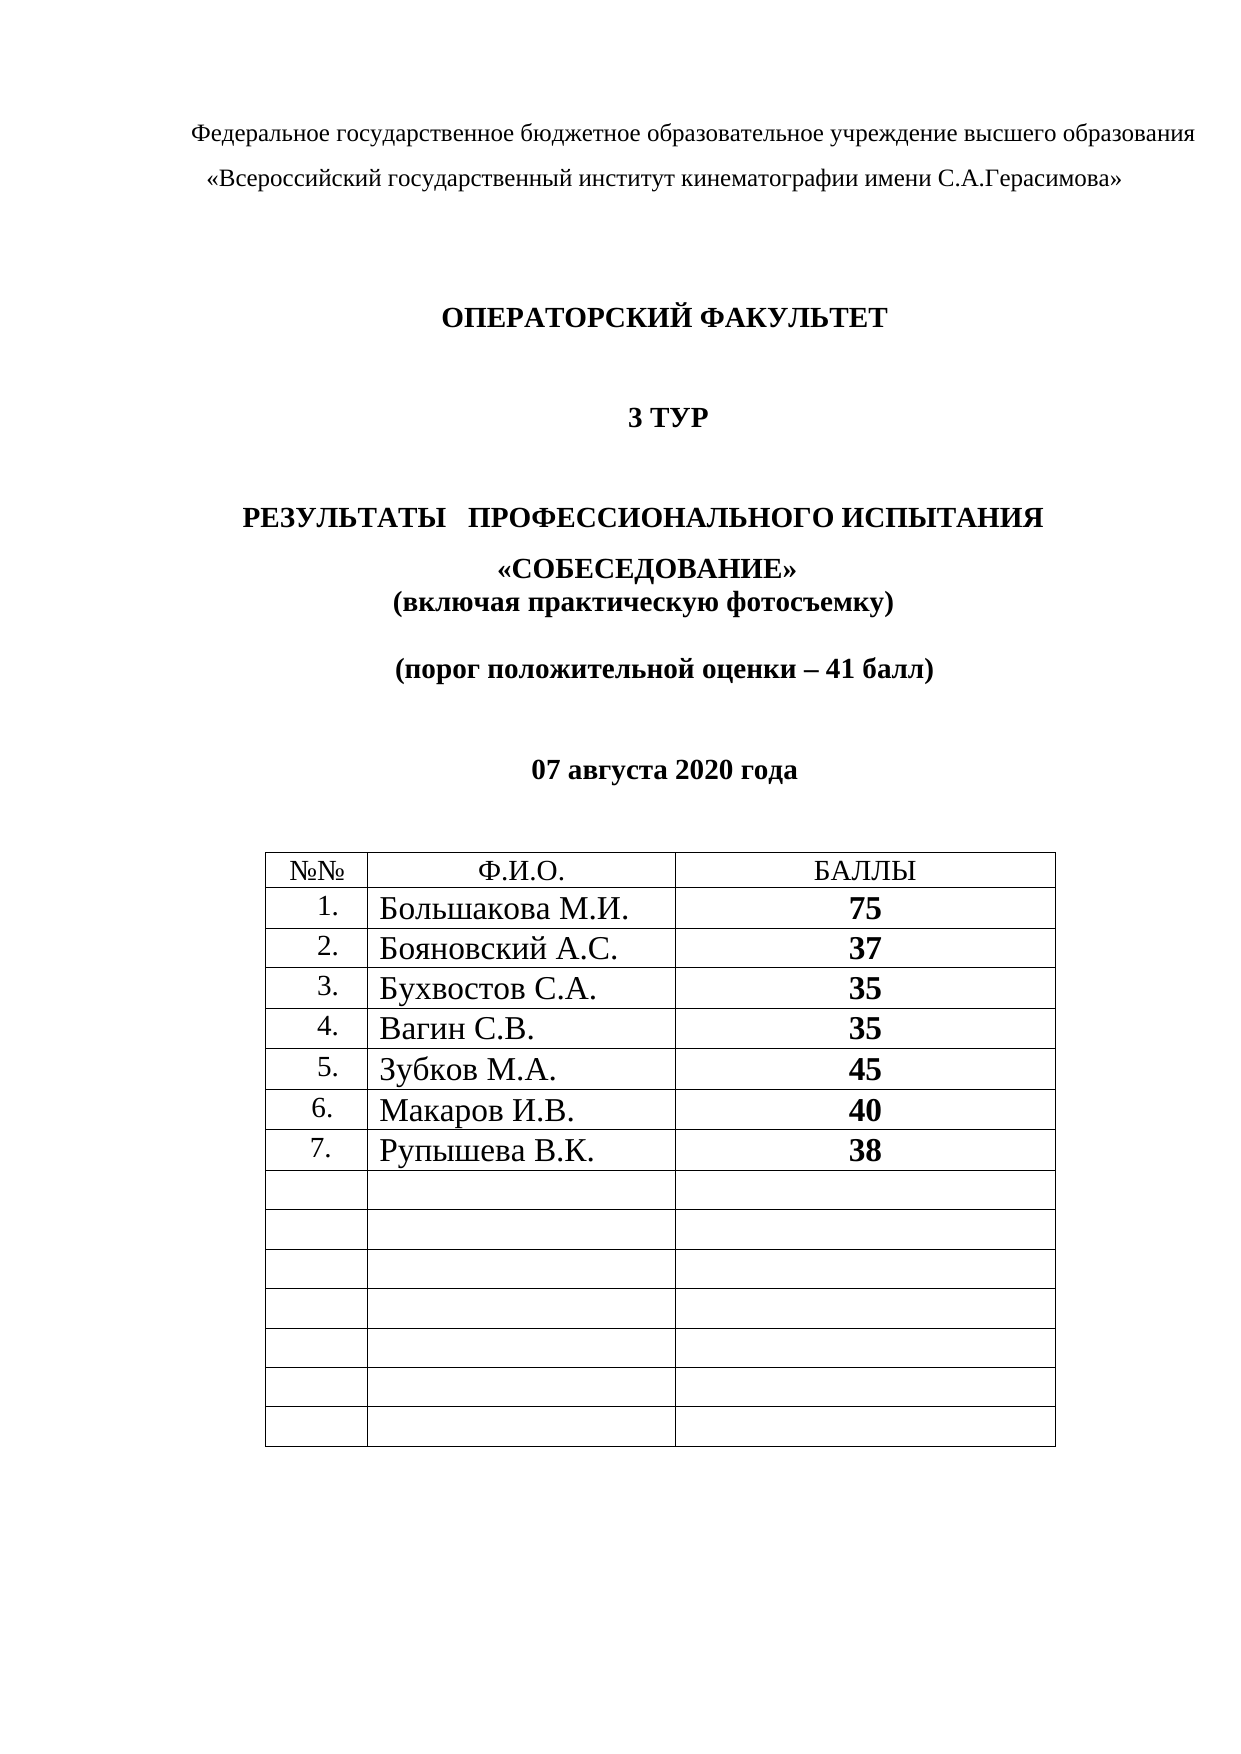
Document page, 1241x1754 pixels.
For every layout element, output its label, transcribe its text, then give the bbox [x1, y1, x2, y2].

table_cell Рупышева В.К. [368, 1130, 675, 1170]
table_cell [368, 1210, 675, 1249]
table_cell [266, 1009, 367, 1048]
table_cell 35 [676, 1009, 1055, 1048]
table_cell [266, 1049, 367, 1089]
table_cell [676, 1210, 1055, 1249]
table_cell [266, 1171, 367, 1209]
table_cell 6. [266, 1090, 367, 1129]
table_cell 37 [676, 929, 1055, 967]
table_cell [676, 1407, 1055, 1446]
text Федеральное государственное бюджетное образовательное учреждение высшего образования [177, 118, 1209, 147]
table_cell [676, 1171, 1055, 1209]
table_cell [368, 1329, 675, 1367]
table_cell [266, 1210, 367, 1249]
text «Всероссийский государственный институт кинематографии имени С.А.Герасимова» [177, 163, 1152, 192]
text «СОБЕСЕДОВАНИЕ» [135, 551, 1152, 584]
table_cell Макаров И.В. [368, 1090, 675, 1129]
table_cell [368, 1289, 675, 1327]
table_header Ф.И.О. [368, 853, 675, 887]
table_header №№ [266, 853, 367, 887]
table_cell [266, 1368, 367, 1406]
text (порог положительной оценки – 41 балл) [177, 651, 1152, 685]
table_cell [266, 1329, 367, 1367]
table_cell Зубков М.А. [368, 1049, 675, 1089]
table_cell [266, 929, 367, 967]
table_cell 7. [266, 1130, 367, 1170]
table_cell 75 [676, 888, 1055, 927]
table_cell [266, 1250, 367, 1288]
text (включая практическую фотосъемку) [135, 584, 1152, 618]
table_cell Бухвостов С.А. [368, 968, 675, 1007]
table_cell Большакова М.И. [368, 888, 675, 927]
table_cell [676, 1329, 1055, 1367]
table_cell [368, 1368, 675, 1406]
table_cell Вагин С.В. [368, 1009, 675, 1048]
table_cell [368, 1171, 675, 1209]
text РЕЗУЛЬТАТЫ ПРОФЕССИОНАЛЬНОГО ИСПЫТАНИЯ [135, 501, 1152, 534]
text 3 ТУР [177, 400, 1152, 434]
table_cell [676, 1368, 1055, 1406]
table_cell [368, 1407, 675, 1446]
table_cell [266, 1289, 367, 1327]
table_cell [676, 1250, 1055, 1288]
table_cell [676, 1289, 1055, 1327]
table_cell Бояновский А.С. [368, 929, 675, 967]
text ОПЕРАТОРСКИЙ ФАКУЛЬТЕТ [177, 300, 1152, 333]
table_cell [266, 968, 367, 1007]
table_cell [266, 888, 367, 927]
table_cell [368, 1250, 675, 1288]
table_cell 38 [676, 1130, 1055, 1170]
table_header БАЛЛЫ [676, 853, 1055, 887]
text 07 августа 2020 года [177, 752, 1152, 785]
table_cell [266, 1407, 367, 1446]
table_cell 35 [676, 968, 1055, 1007]
table_cell 40 [676, 1090, 1055, 1129]
table_cell 45 [676, 1049, 1055, 1089]
